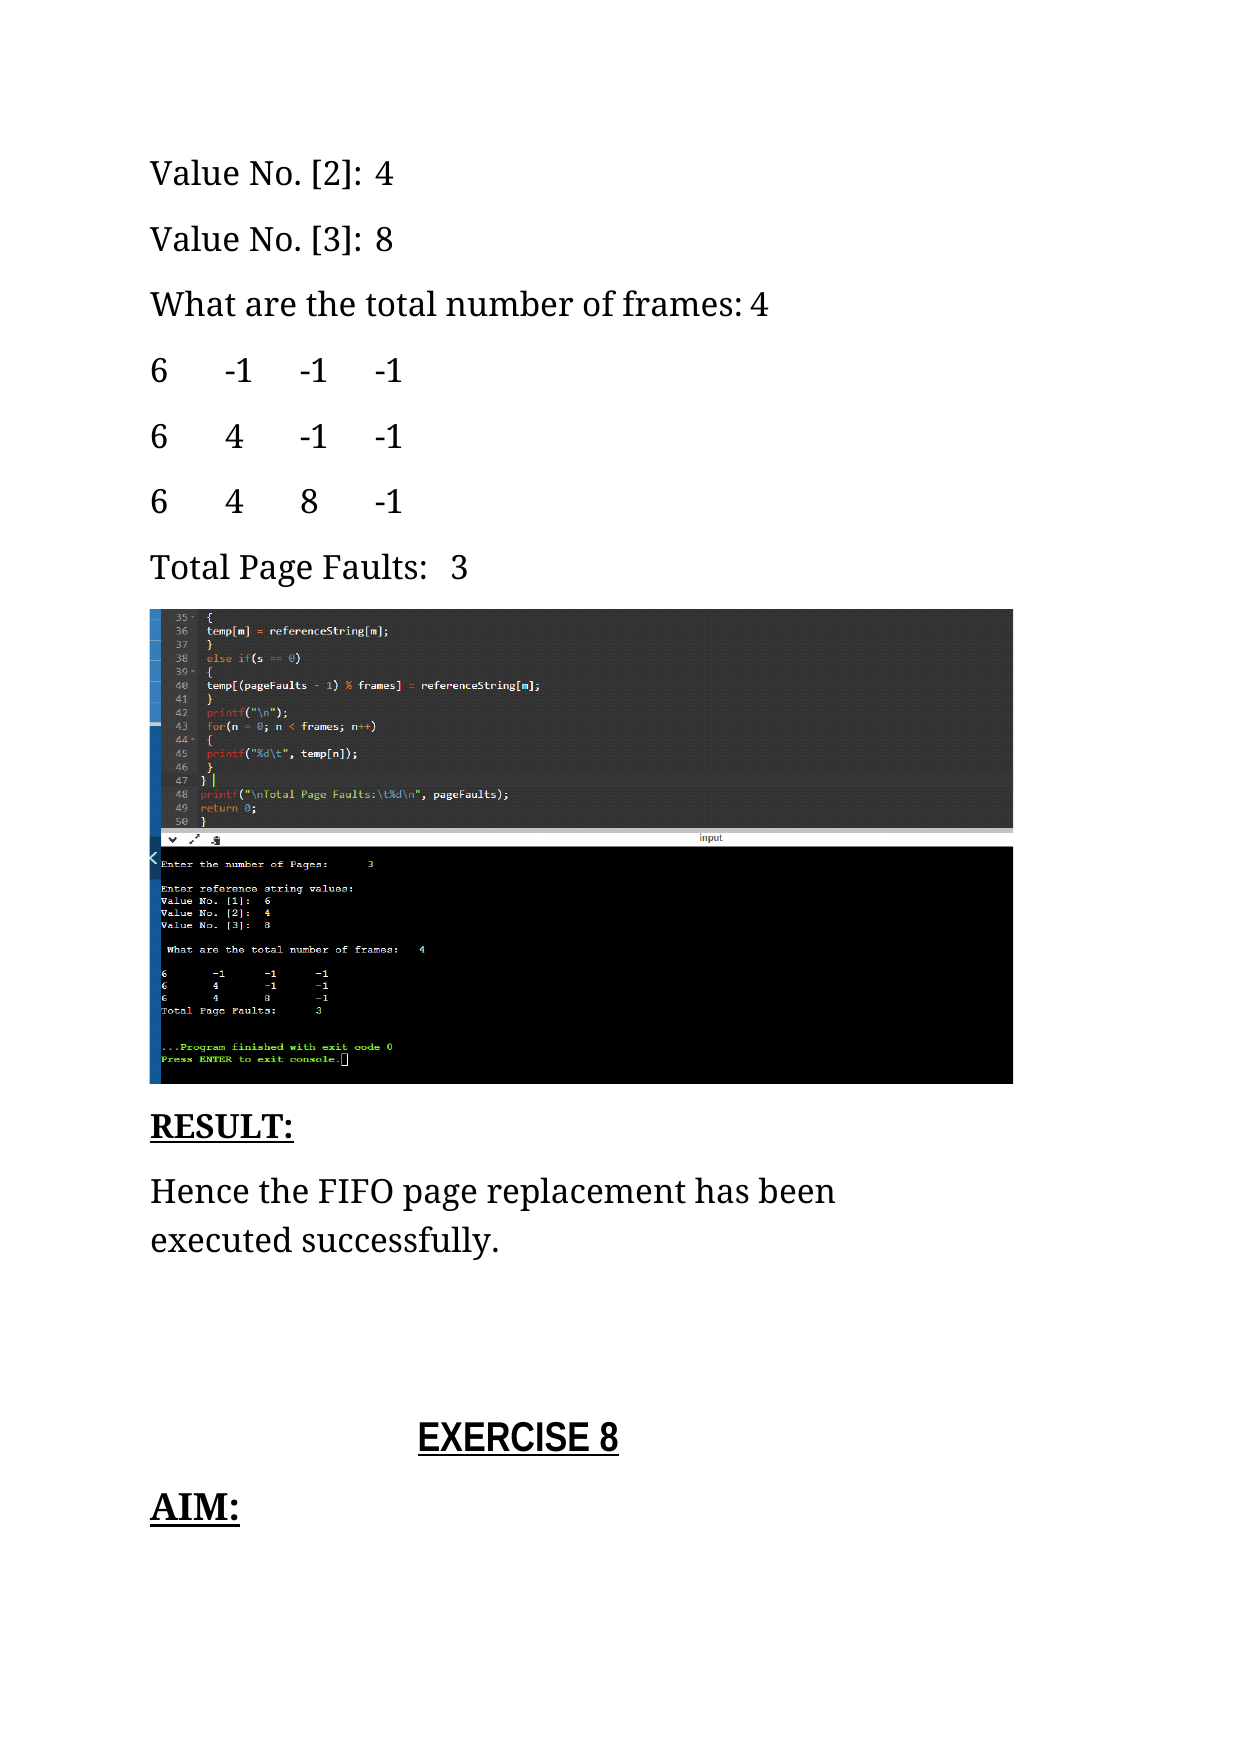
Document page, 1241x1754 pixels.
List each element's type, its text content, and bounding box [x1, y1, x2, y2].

text AIM: [149, 1481, 886, 1532]
text What are the total number of frames: 4 [149, 281, 886, 327]
picture [149, 609, 1014, 1084]
text 6 4 -1 -1 [149, 412, 886, 458]
text RESULT: [150, 1103, 1090, 1148]
text Total Page Faults: 3 [149, 544, 886, 589]
text 6 -1 -1 -1 [149, 347, 886, 392]
text Value No. [3]: 8 [149, 216, 886, 261]
text 6 4 8 -1 [149, 478, 886, 523]
text Value No. [2]: 4 [149, 150, 886, 195]
text EXERCISE 8 [150, 1412, 886, 1460]
text Hence the FIFO page replacement has been executed successfully. [150, 1168, 886, 1263]
